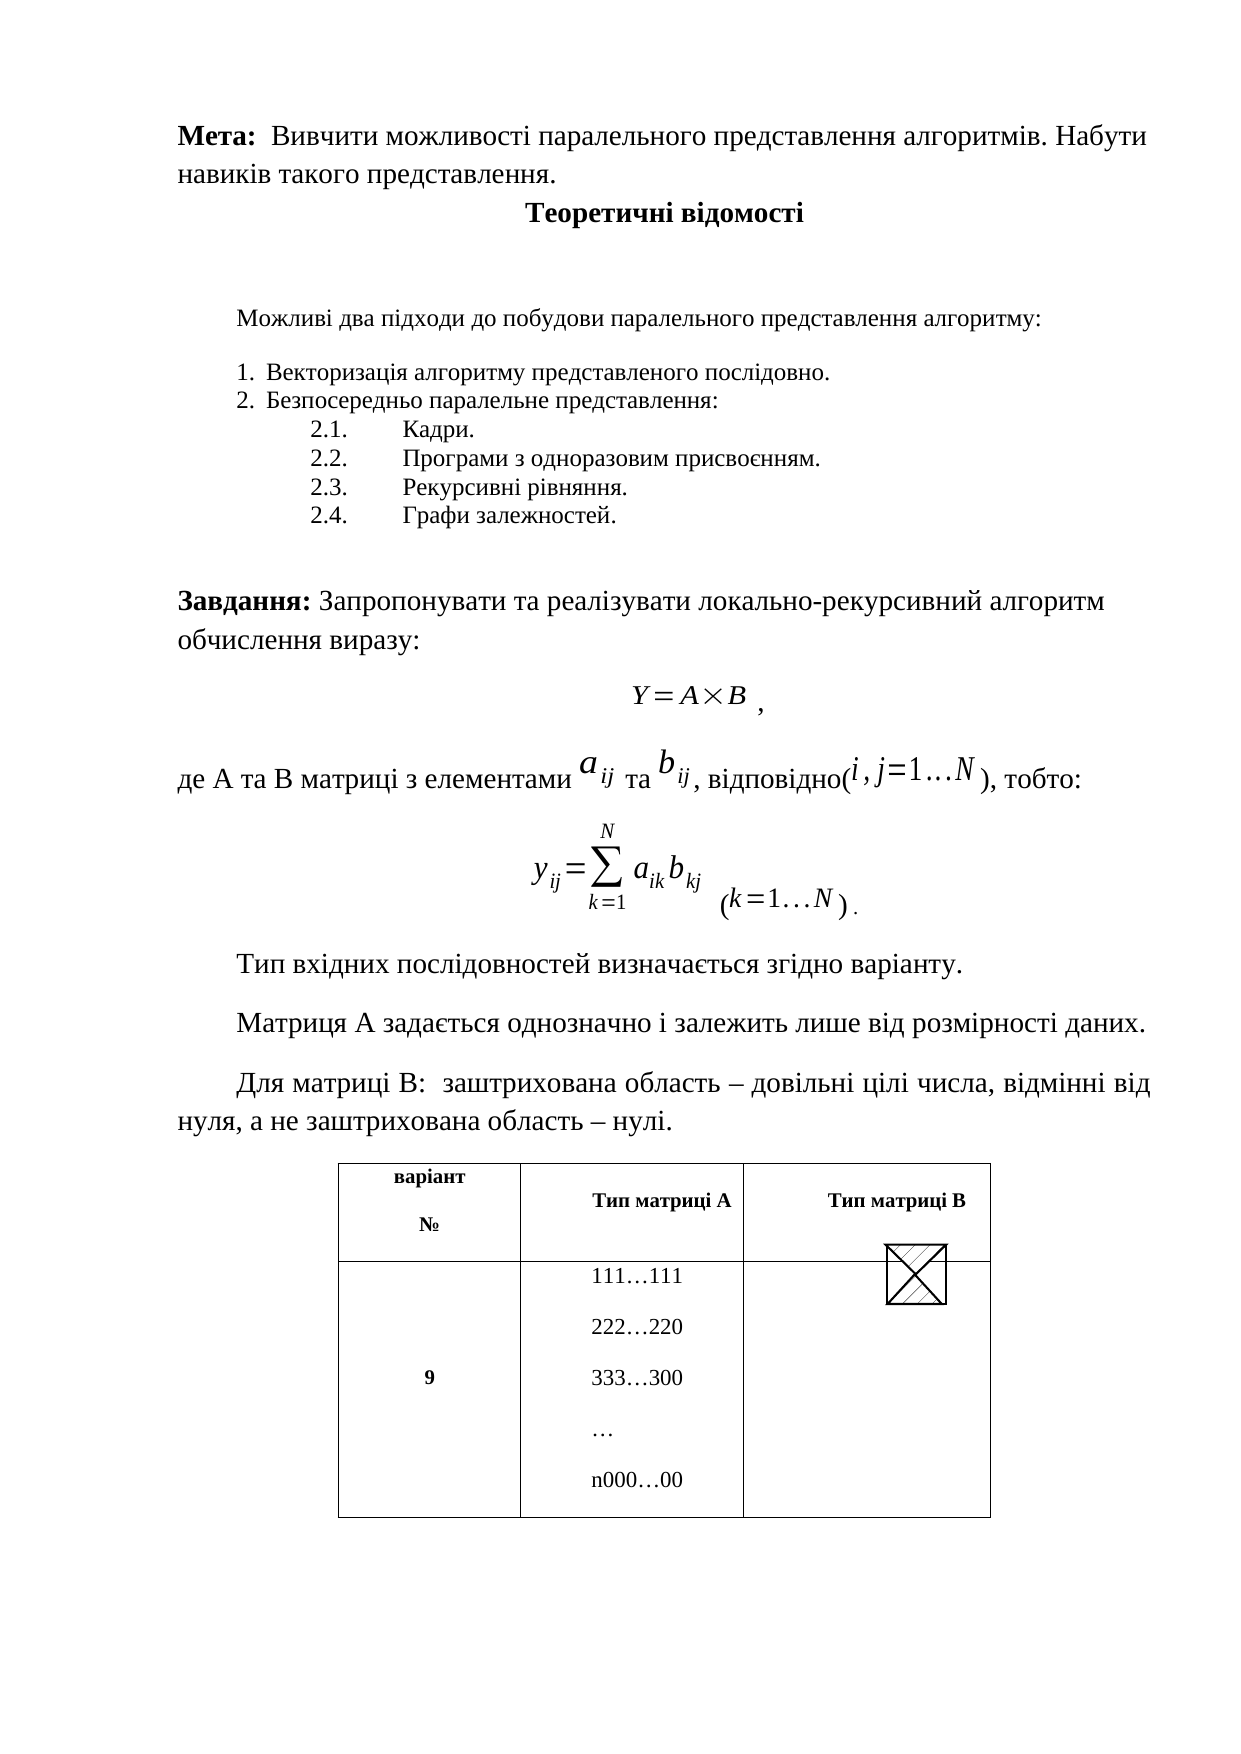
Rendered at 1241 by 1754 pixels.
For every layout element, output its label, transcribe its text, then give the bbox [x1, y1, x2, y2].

table_header Тип матриці А [521, 1164, 743, 1261]
text Матриця А задається однозначно і залежить лише від розмірності даних. [177, 1006, 1152, 1039]
list Векторизація алгоритму представленого послідовно. [177, 357, 1152, 386]
table_cell 111…111 222…220 333…300 … n000…00 [521, 1262, 743, 1517]
table_header варіант № [339, 1164, 520, 1261]
text Можливі два підходи до побудови паралельного представлення алгоритму: [177, 303, 1152, 332]
text Теоретичні відомості [177, 195, 1152, 229]
text () . [177, 820, 1152, 920]
text Для матриці В: заштрихована область – довільні цілі числа, відмінні від нуля, а не заштрихована область – нулі. [177, 1065, 1152, 1137]
list Графи залежностей. [177, 501, 1152, 529]
text , [177, 681, 1152, 717]
text де А та В матриці з елементами та , відповідно(), тобто: [177, 743, 1152, 794]
text Тип вхідних послідовностей визначається згідно варіанту. [177, 946, 1152, 980]
list Рекурсивні рівняння. [177, 472, 1152, 501]
list Безпосередньо паралельне представлення: [177, 386, 1152, 414]
list Програми з одноразовим присвоєнням. [177, 443, 1152, 472]
text Мета: Вивчити можливості паралельного представлення алгоритмів. Набути навиків такого представлення. [177, 118, 1152, 190]
list Кадри. [177, 414, 1152, 443]
table_cell 9 [339, 1262, 520, 1517]
text Завдання: Запропонувати та реалізувати локально-рекурсивний алгоритм обчислення виразу: [177, 583, 1152, 655]
table_cell [744, 1262, 990, 1517]
table_header Тип матриці В [744, 1164, 990, 1261]
